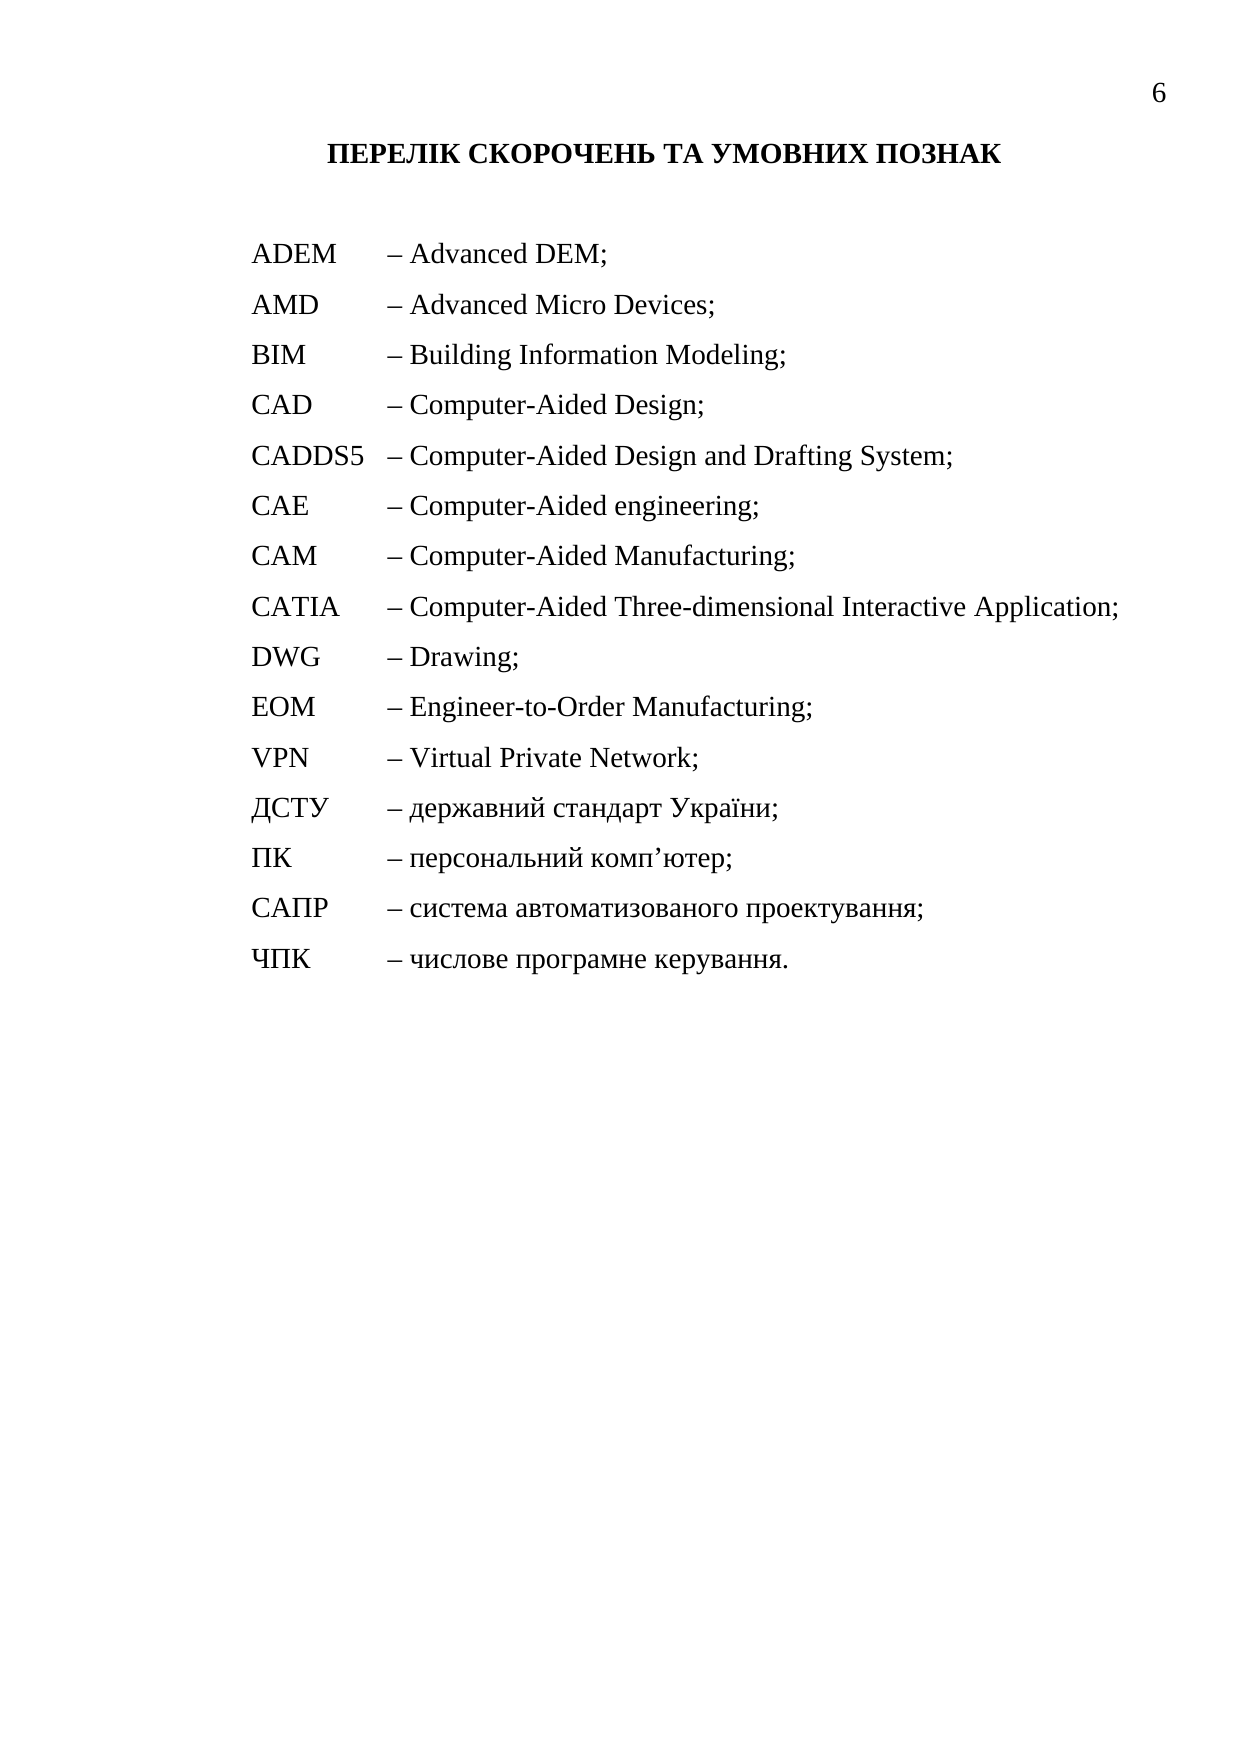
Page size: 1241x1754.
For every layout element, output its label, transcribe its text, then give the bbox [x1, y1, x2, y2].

text ЧПК – числове програмне керування. [162, 941, 1166, 974]
text САПР – система автоматизованого проектування; [162, 891, 1166, 924]
text VPN – Virtual Private Network; [162, 740, 1166, 773]
subtitle ПЕРЕЛІК СКОРОЧЕНЬ ТА УМОВНИХ ПОЗНАК [162, 136, 1166, 169]
text ADEM – Advanced DEM; [176, 237, 1166, 270]
text ПК – персональний комп’ютер; [162, 840, 1166, 874]
text CAE – Computer-Aіded engіneerіng; [162, 488, 1166, 522]
text САТІА – Computer-Aided Three-dimensional Interactive Application; [162, 589, 1166, 622]
text BIM – Building Information Modeling; [162, 337, 1166, 371]
text CAM – Computer-Aided Manufacturing; [162, 538, 1166, 572]
text CADDS5 – Computer-Aided Design and Drafting System; [162, 438, 1166, 471]
text EOM – Engineer-to-Order Manufacturing; [162, 689, 1166, 723]
text DWG – Drawing; [162, 639, 1166, 673]
text ДСТУ – державний стандарт України; [162, 790, 1166, 823]
text CAD – Computer-Aіded Desіgn; [162, 387, 1166, 421]
text AMD – Advanced Micro Devices; [162, 287, 1166, 320]
